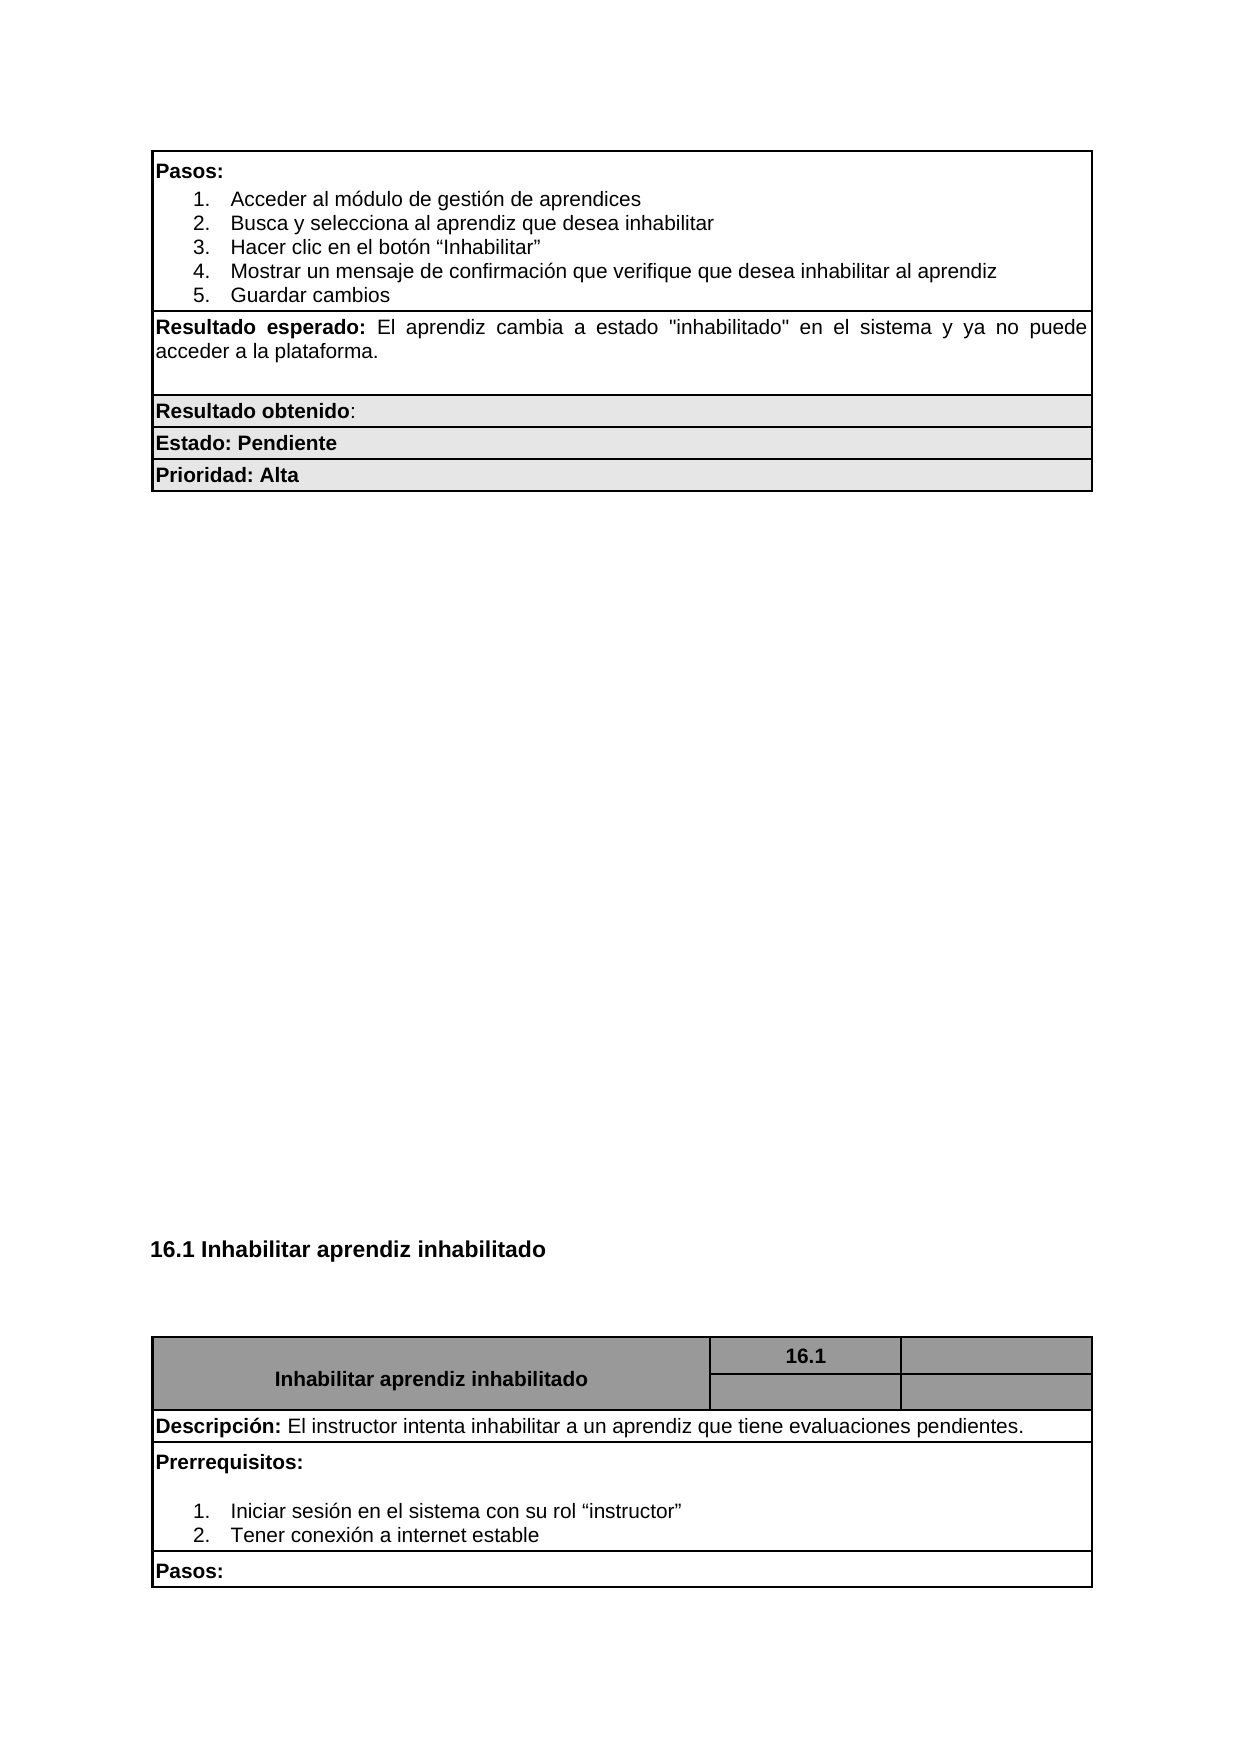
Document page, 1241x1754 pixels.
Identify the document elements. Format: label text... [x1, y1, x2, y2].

table_header [902, 1338, 1091, 1373]
table_cell [711, 1375, 900, 1409]
table_header 16.1 [711, 1338, 900, 1373]
table_cell Descripción: El instructor intenta inhabilitar a un aprendiz que tiene evaluaciones pendientes. [154, 1411, 1091, 1441]
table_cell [154, 1552, 1091, 1586]
table_cell Prioridad: Alta [154, 460, 1091, 490]
table_cell Pasos: Acceder al módulo de gestión de aprendices Busca y selecciona al aprendiz que desea inhabilitar Hacer clic en el botón “Inhabilitar” Mostrar un mensaje de confirmación que verifique que desea inhabilitar al aprendiz Guardar cambios [154, 152, 1091, 310]
table_cell [902, 1375, 1091, 1409]
table_header Inhabilitar aprendiz inhabilitado [154, 1338, 709, 1409]
text 16.1 Inhabilitar aprendiz inhabilitado [150, 1236, 1090, 1262]
table_cell Resultado obtenido: [154, 396, 1091, 426]
table_cell Estado: Pendiente [154, 428, 1091, 458]
table_cell Prerrequisitos: Iniciar sesión en el sistema con su rol “instructor” Tener conexión a internet estable [154, 1443, 1091, 1550]
table_cell Resultado esperado: El aprendiz cambia a estado "inhabilitado" en el sistema y ya no puede acceder a la plataforma. [154, 312, 1091, 394]
